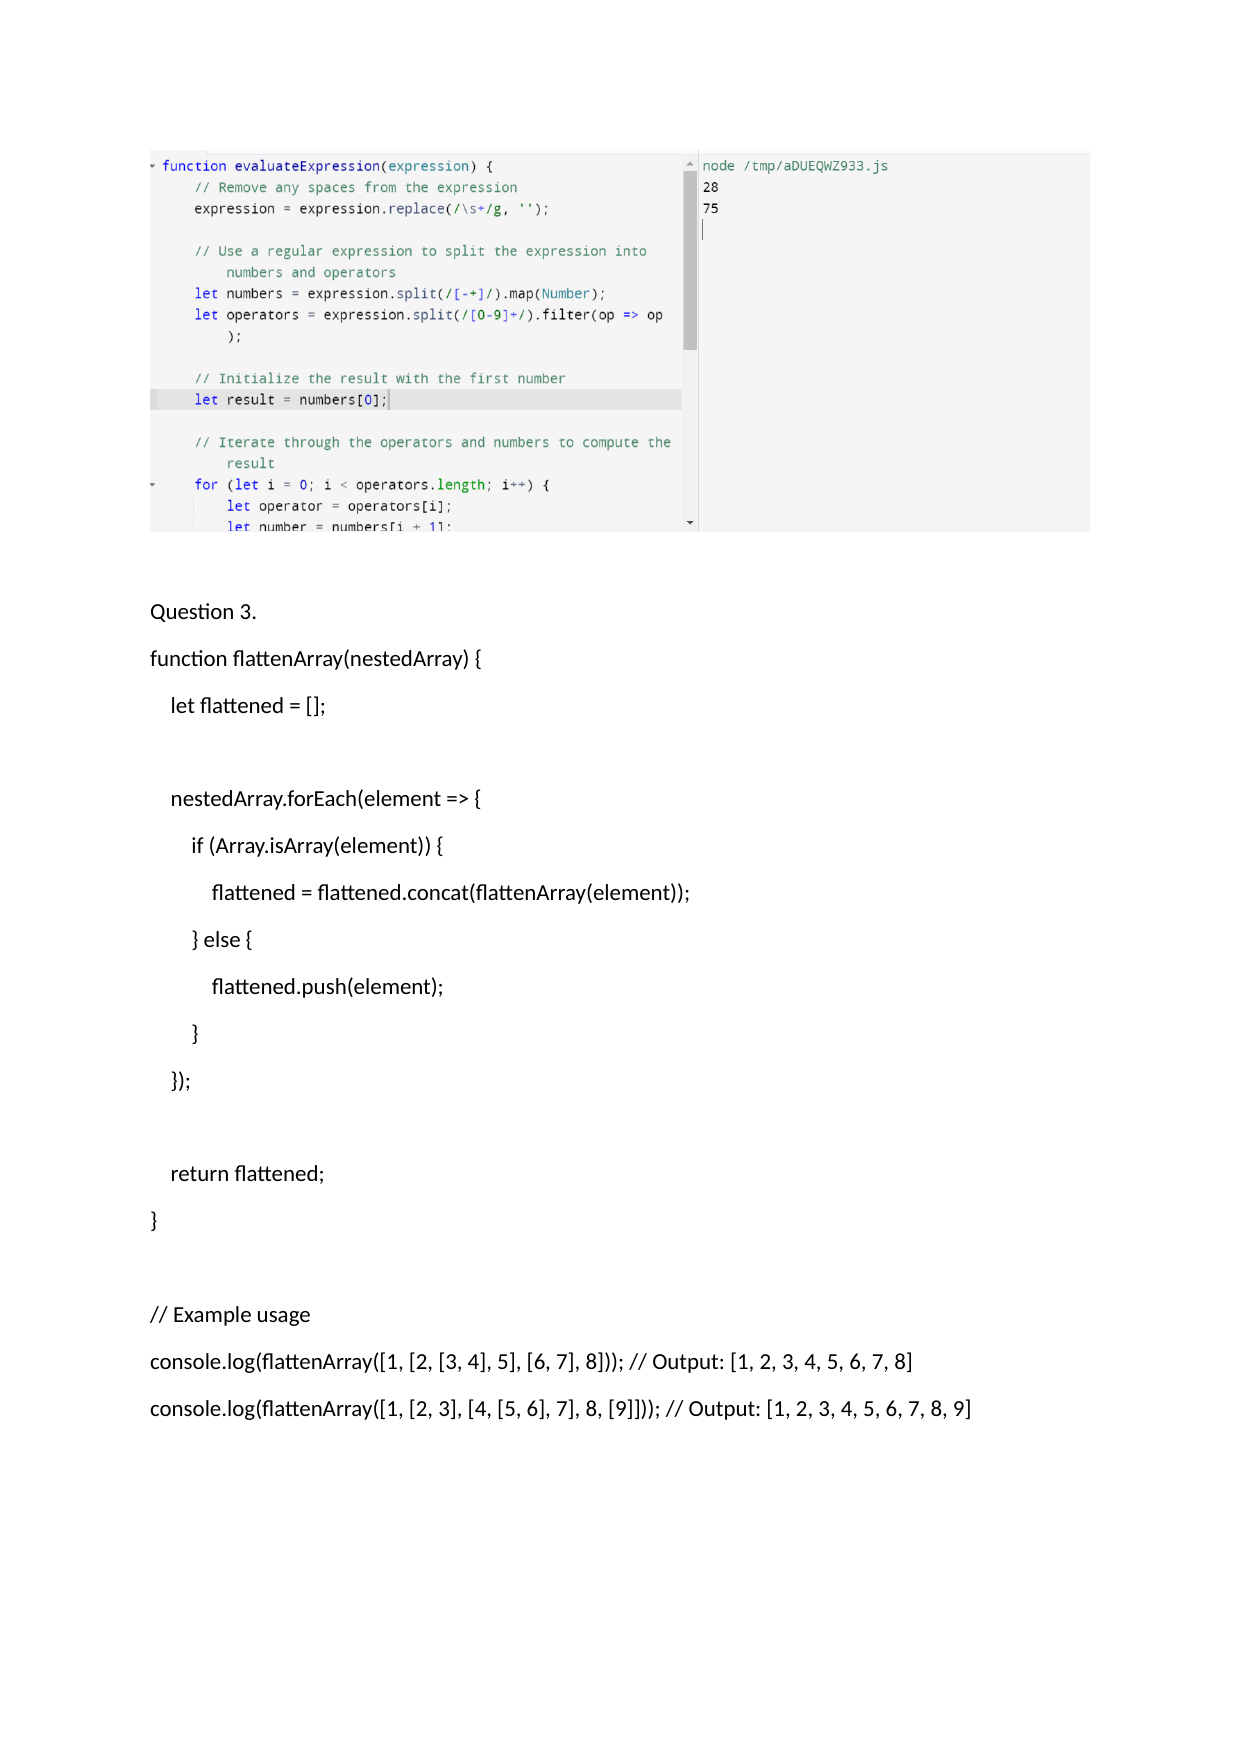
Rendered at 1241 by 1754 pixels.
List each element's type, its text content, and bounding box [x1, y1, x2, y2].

text // Example usage [150, 1300, 1090, 1328]
text console.log(flattenArray([1, [2, 3], [4, [5, 6], 7], 8, [9]])); // Output: [1, 2, 3, 4, 5, 6, 7, 8, 9] [150, 1394, 1090, 1422]
text }); [150, 1066, 1090, 1094]
text let flattened = []; [150, 691, 1090, 719]
text } [150, 1206, 1090, 1234]
picture [150, 150, 1091, 532]
text console.log(flattenArray([1, [2, [3, 4], 5], [6, 7], 8])); // Output: [1, 2, 3, 4, 5, 6, 7, 8] [150, 1347, 1090, 1375]
text return flattened; [150, 1159, 1090, 1188]
text if (Array.isArray(element)) { [150, 831, 1090, 859]
text nestedArray.forEach(element => { [150, 784, 1090, 813]
text flattened.push(element); [150, 972, 1090, 1000]
text flattened = flattened.concat(flattenArray(element)); [150, 878, 1090, 906]
text function flattenArray(nestedArray) { [150, 644, 1090, 672]
text } else { [150, 925, 1090, 953]
text } [150, 1019, 1090, 1047]
text Question 3. [150, 597, 1090, 625]
